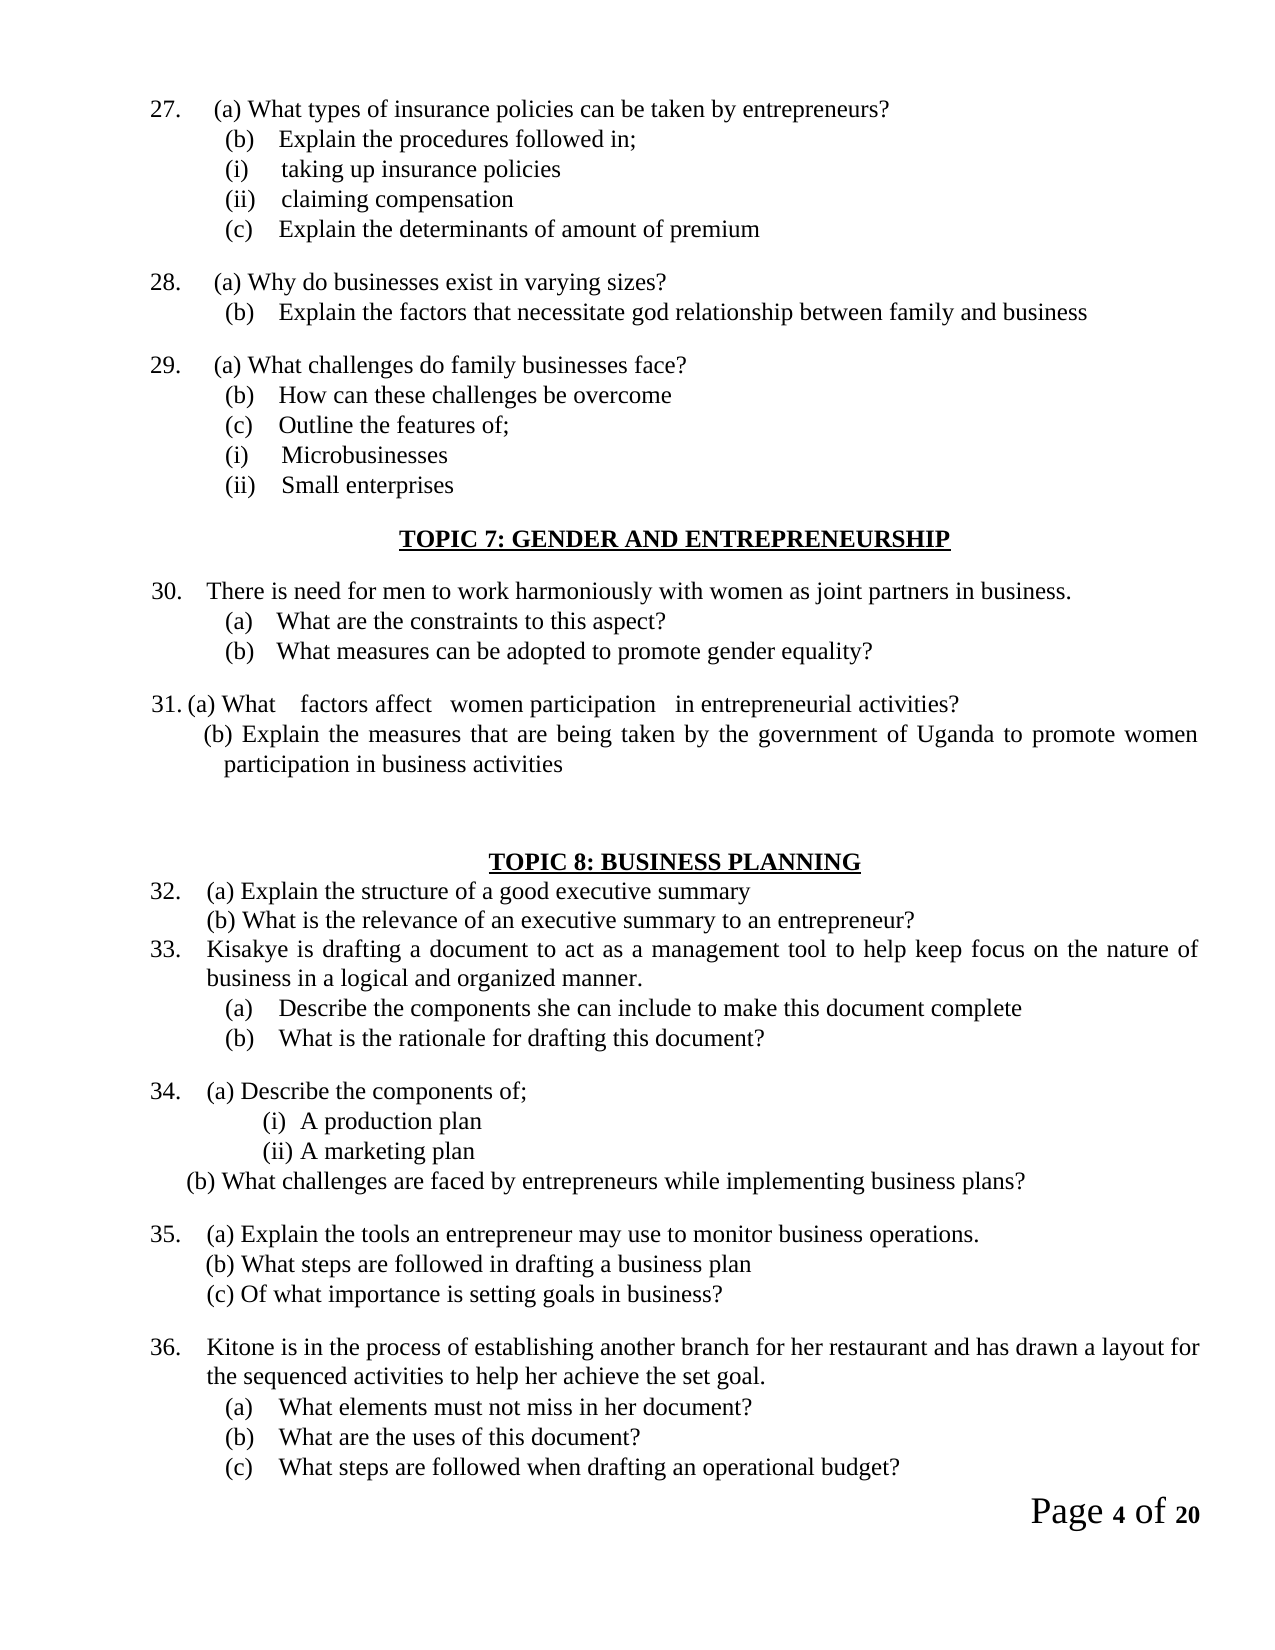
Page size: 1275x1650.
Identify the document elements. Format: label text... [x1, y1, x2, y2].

subtitle TOPIC 8: BUSINESS PLANNING [150, 847, 1199, 876]
list Explain the factors that necessitate god relationship between family and business [225, 297, 1200, 325]
list There is need for men to work harmoniously with women as joint partners in business. [151, 576, 1200, 605]
list claiming compensation [225, 184, 1200, 213]
text (b) What challenges are faced by entrepreneurs while implementing business plans? [148, 1166, 1200, 1195]
list (a) What factors affect women participation in entrepreneurial activities? [151, 689, 1200, 718]
subtitle TOPIC 7: GENDER AND ENTREPRENEURSHIP [150, 524, 1199, 553]
list What is the rationale for drafting this document? [225, 1023, 1200, 1052]
list (a) Explain the structure of a good executive summary (b) What is the relevance of an executive summary to an entrepreneur? [150, 876, 1200, 934]
text (b) What steps are followed in drafting a business plan (c) Of what importance is setting goals in business? [205, 1249, 1161, 1308]
list Outline the features of; [225, 410, 1200, 439]
list What steps are followed when drafting an operational budget? [225, 1452, 1200, 1481]
list How can these challenges be overcome [225, 380, 1200, 409]
list taking up insurance policies [225, 154, 1200, 183]
list (a) What types of insurance policies can be taken by entrepreneurs? [150, 94, 1200, 122]
list (a) Describe the components of; [150, 1076, 1200, 1105]
list Microbusinesses [225, 440, 1200, 469]
list (a) What challenges do family businesses face? [150, 350, 1200, 378]
list Small enterprises [225, 470, 1200, 499]
list What are the constraints to this aspect? [225, 606, 1200, 635]
list (a) Why do businesses exist in varying sizes? [150, 267, 1200, 295]
list (a) Explain the tools an entrepreneur may use to monitor business operations. [150, 1219, 1200, 1248]
text (b) Explain the measures that are being taken by the government of Uganda to promote women participation in business activities [148, 719, 1200, 777]
list Describe the components she can include to make this document complete [225, 993, 1200, 1022]
list Explain the procedures followed in; [225, 124, 1200, 153]
list Explain the determinants of amount of premium [225, 214, 1200, 243]
list Kisakye is drafting a document to act as a management tool to help keep focus on the nature of business in a logical and organized manner. [150, 934, 1200, 992]
list Kitone is in the process of establishing another branch for her restaurant and has drawn a layout for the sequenced activities to help her achieve the set goal. [150, 1332, 1200, 1390]
list What are the uses of this document? [225, 1422, 1200, 1450]
list A production plan [262, 1106, 1200, 1135]
list What measures can be adopted to promote gender equality? [225, 636, 1200, 665]
list A marketing plan [262, 1136, 1200, 1165]
list What elements must not miss in her document? [225, 1392, 1200, 1420]
